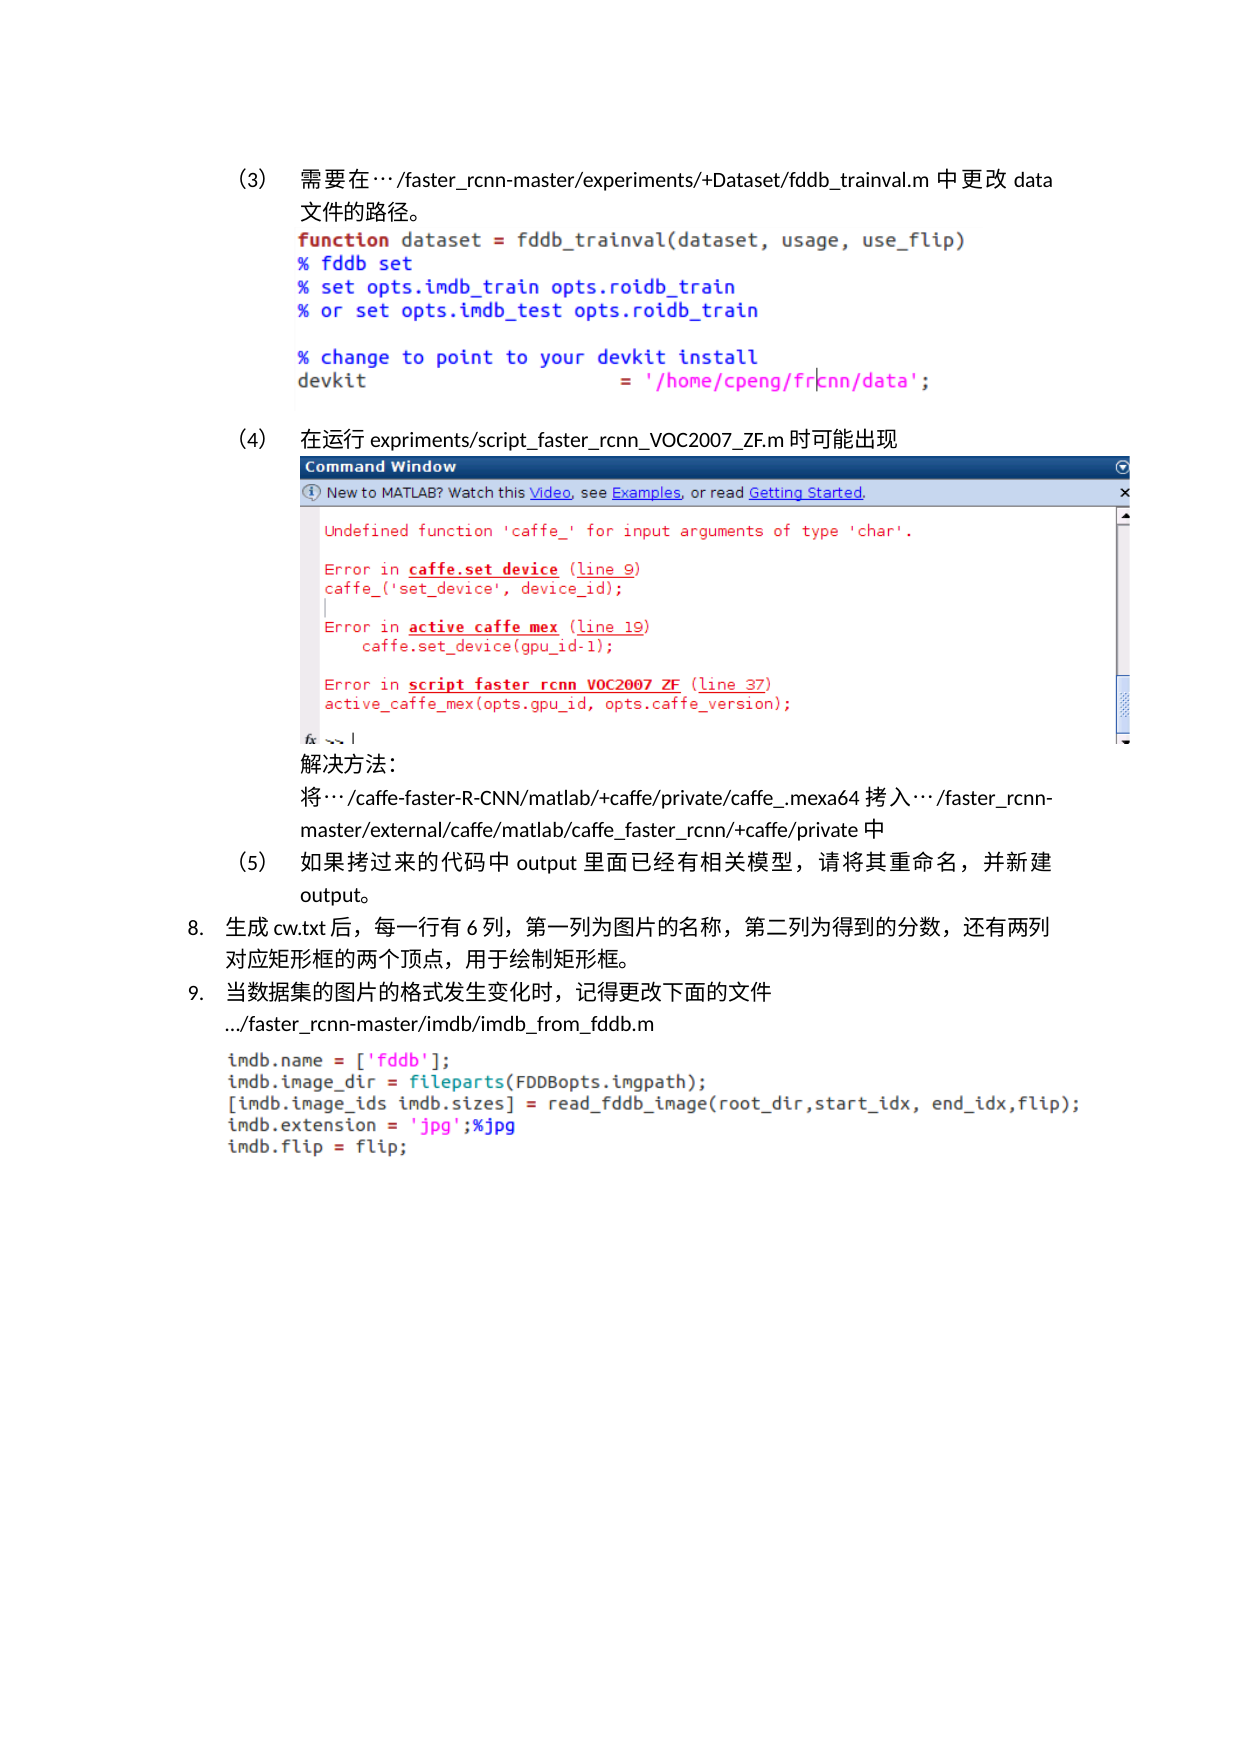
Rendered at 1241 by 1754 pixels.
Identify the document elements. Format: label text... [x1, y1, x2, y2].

picture [225, 1039, 1091, 1160]
list 需要在…/faster_rcnn-master/experiments/+Dataset/fddb_trainval.m中更改data文件的路径。 [225, 162, 1053, 227]
list 将…/caffe-faster-R-CNN/matlab/+caffe/private/caffe_.mexa64拷入…/faster_rcnn-master/external/caffe/matlab/caffe_faster_rcnn/+caffe/private中 [300, 779, 1053, 844]
list 解决方法： [300, 744, 1053, 779]
picture [300, 456, 1130, 744]
picture [294, 227, 984, 411]
list 生成cw.txt后，每一行有6列，第一列为图片的名称，第二列为得到的分数，还有两列对应矩形框的两个顶点，用于绘制矩形框。 [187, 909, 1053, 974]
list 当数据集的图片的格式发生变化时，记得更改下面的文件 [187, 974, 1053, 1007]
list …/faster_rcnn-master/imdb/imdb_from_fddb.m [225, 1007, 1053, 1039]
list 如果拷过来的代码中output里面已经有相关模型，请将其重命名，并新建output。 [225, 844, 1053, 909]
list 在运行expriments/script_faster_rcnn_VOC2007_ZF.m时可能出现 [225, 422, 1053, 454]
